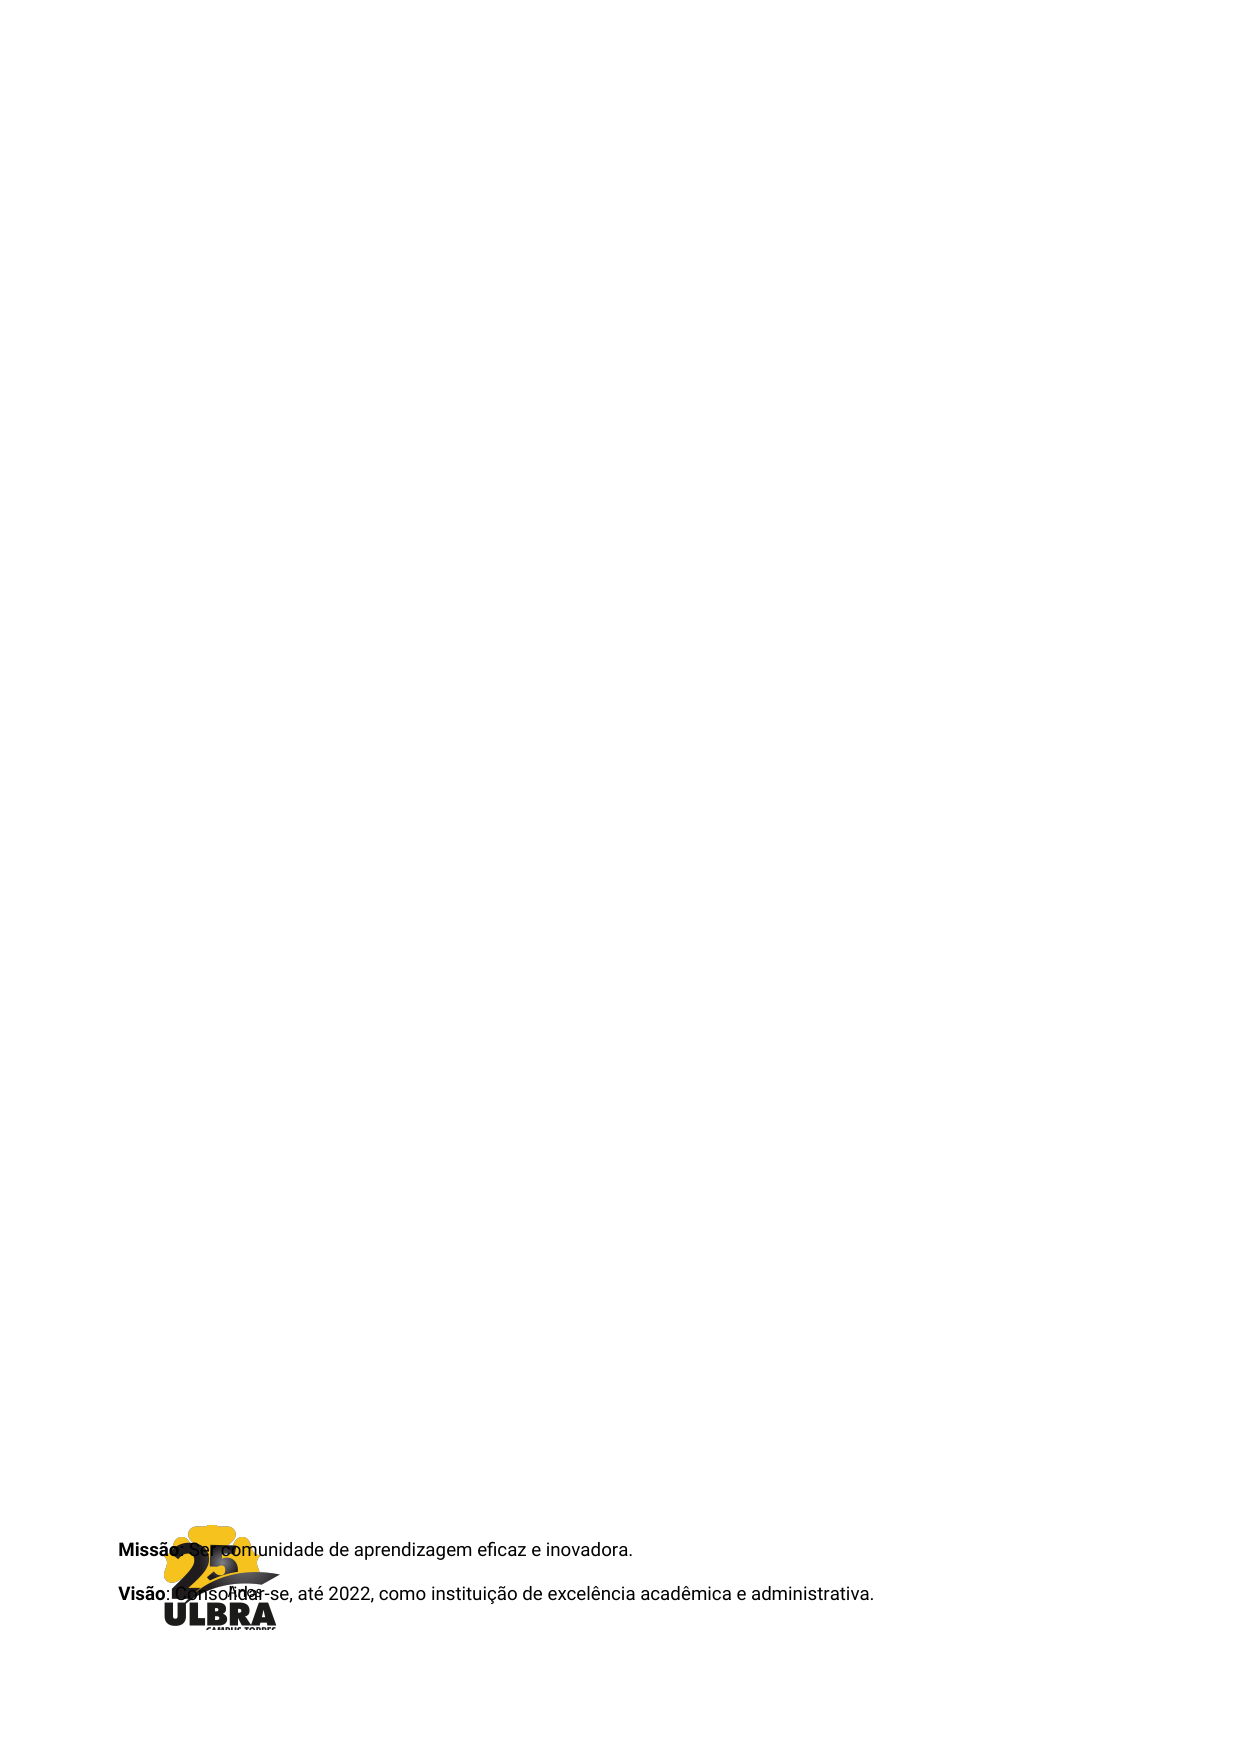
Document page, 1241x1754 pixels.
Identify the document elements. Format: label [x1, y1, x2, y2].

picture [163, 1525, 281, 1630]
